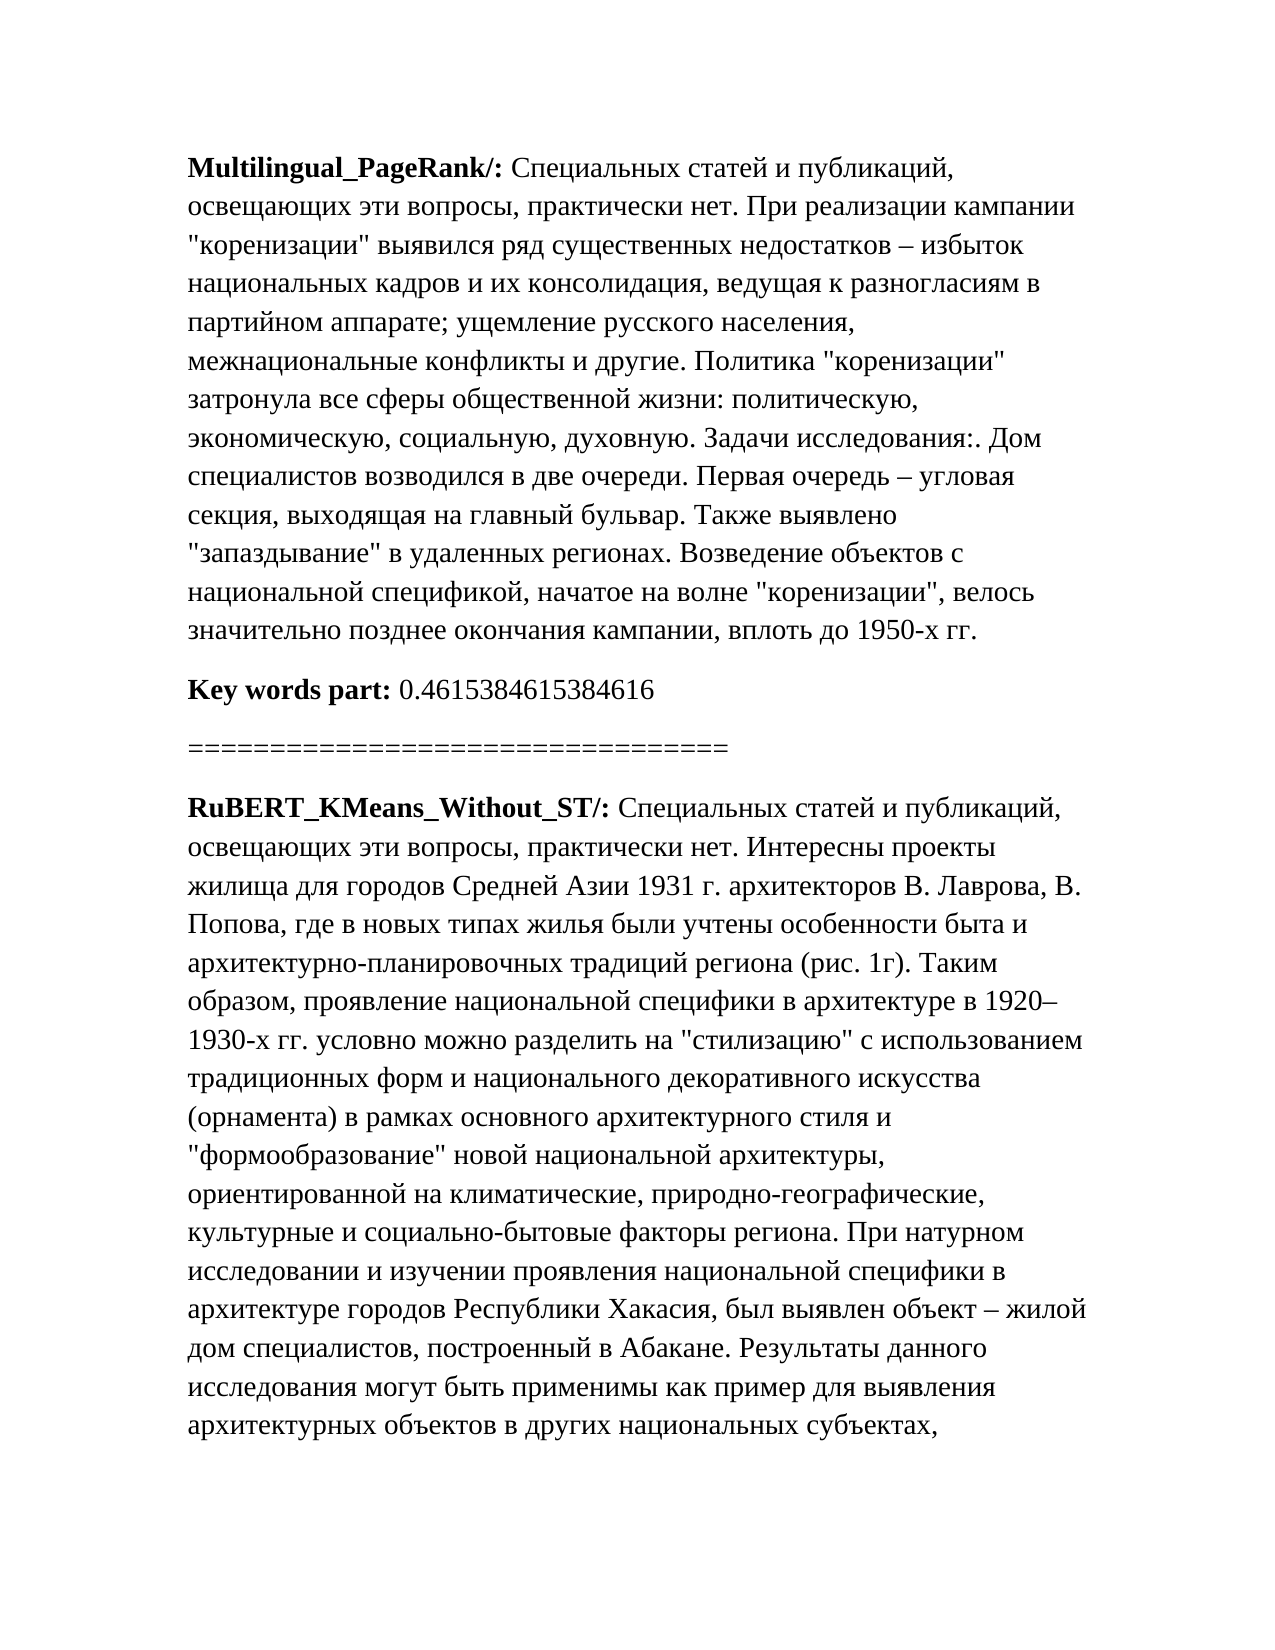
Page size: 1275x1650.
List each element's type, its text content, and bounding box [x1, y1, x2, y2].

text Multilingual_PageRank/: Специальных статей и публикаций, освещающих эти вопросы, практически нет. При реализации кампании "коренизации" выявился ряд существенных недостатков – избыток национальных кадров и их консолидация, ведущая к разногласиям в партийном аппарате; ущемление русского населения, межнациональные конфликты и другие. Политика "коренизации" затронула все сферы общественной жизни: политическую, экономическую, социальную, духовную. Задачи исследования:. Дом специалистов возводился в две очереди. Первая очередь – угловая секция, выходящая на главный бульвар. Также выявлено "запаздывание" в удаленных регионах. Возведение объектов с национальной спецификой, начатое на волне "коренизации", велось значительно позднее окончания кампании, вплоть до 1950-х гг. [187, 150, 1087, 646]
text Key words part: 0.4615384615384616 [187, 672, 1087, 705]
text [187, 791, 1087, 1441]
text ================================= [187, 731, 1087, 765]
